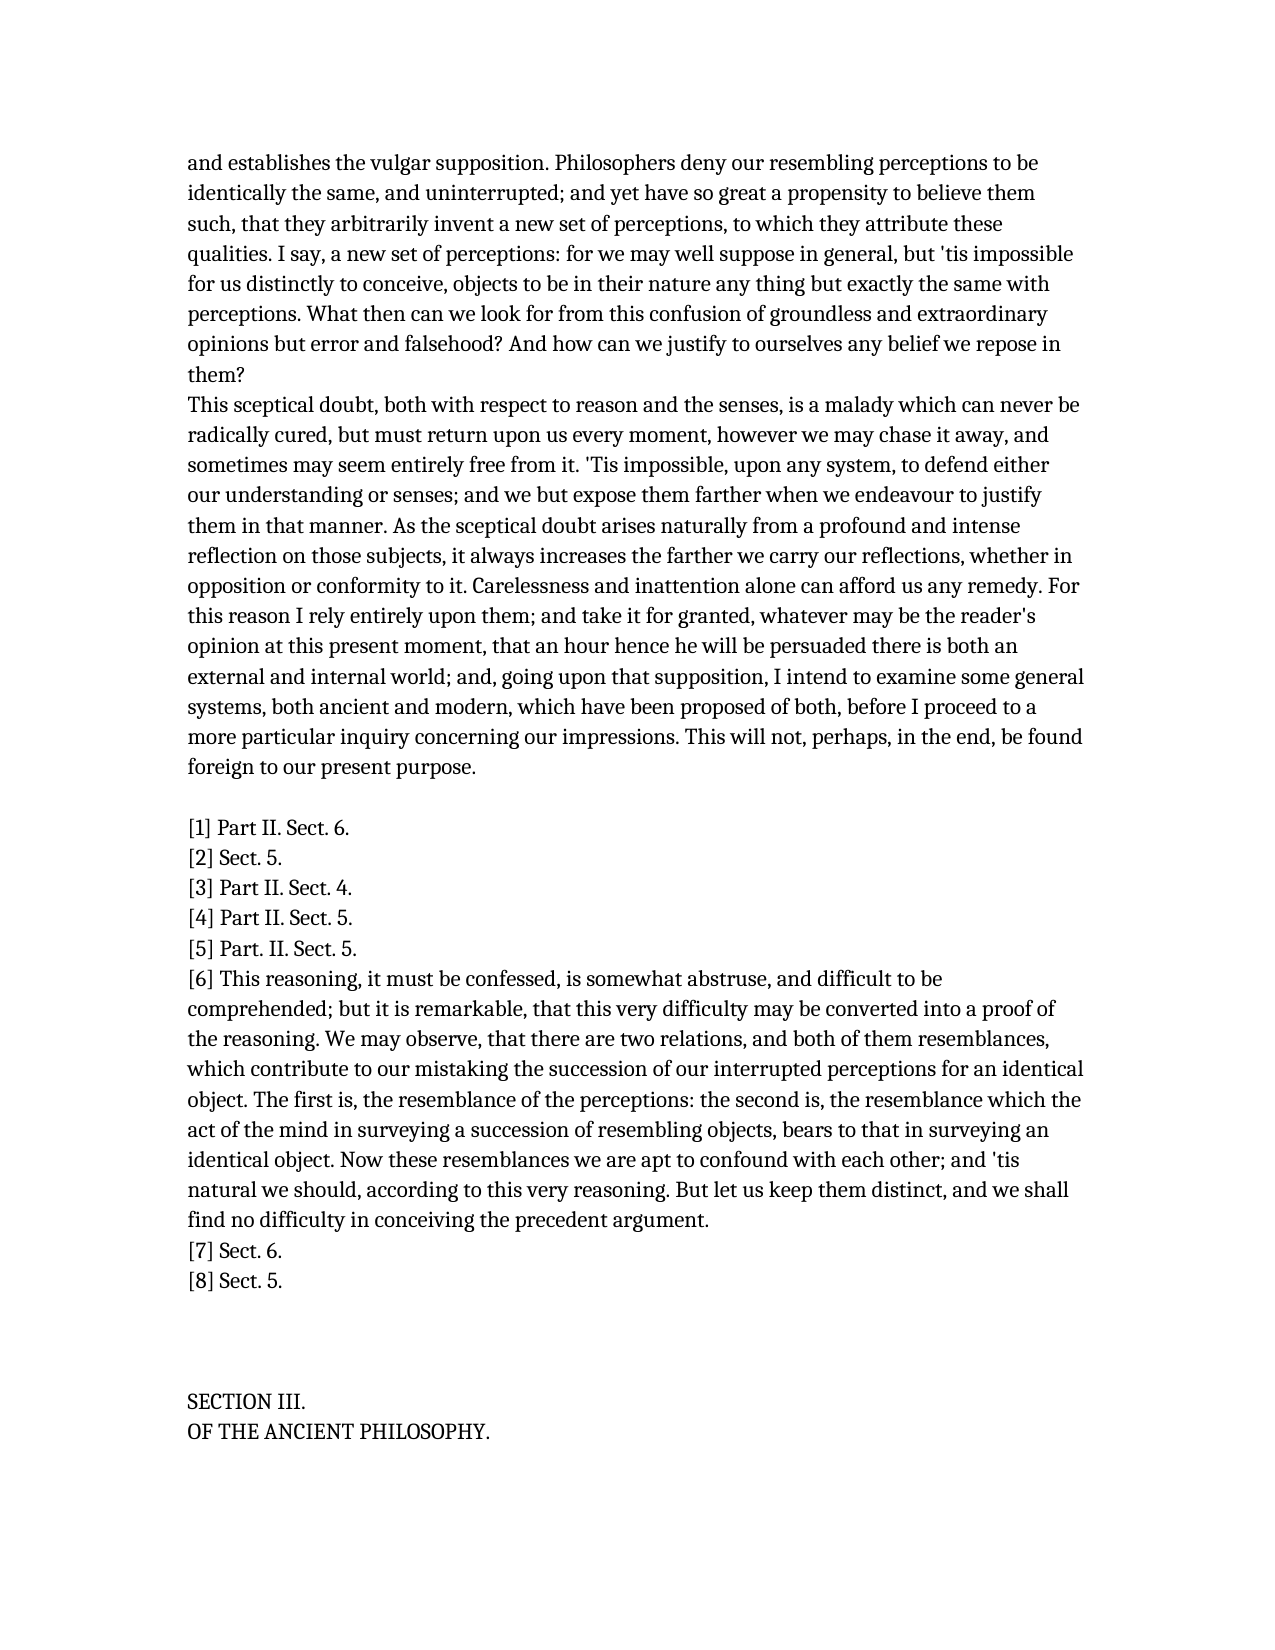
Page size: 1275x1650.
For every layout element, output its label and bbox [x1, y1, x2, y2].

text [187, 150, 1087, 1475]
